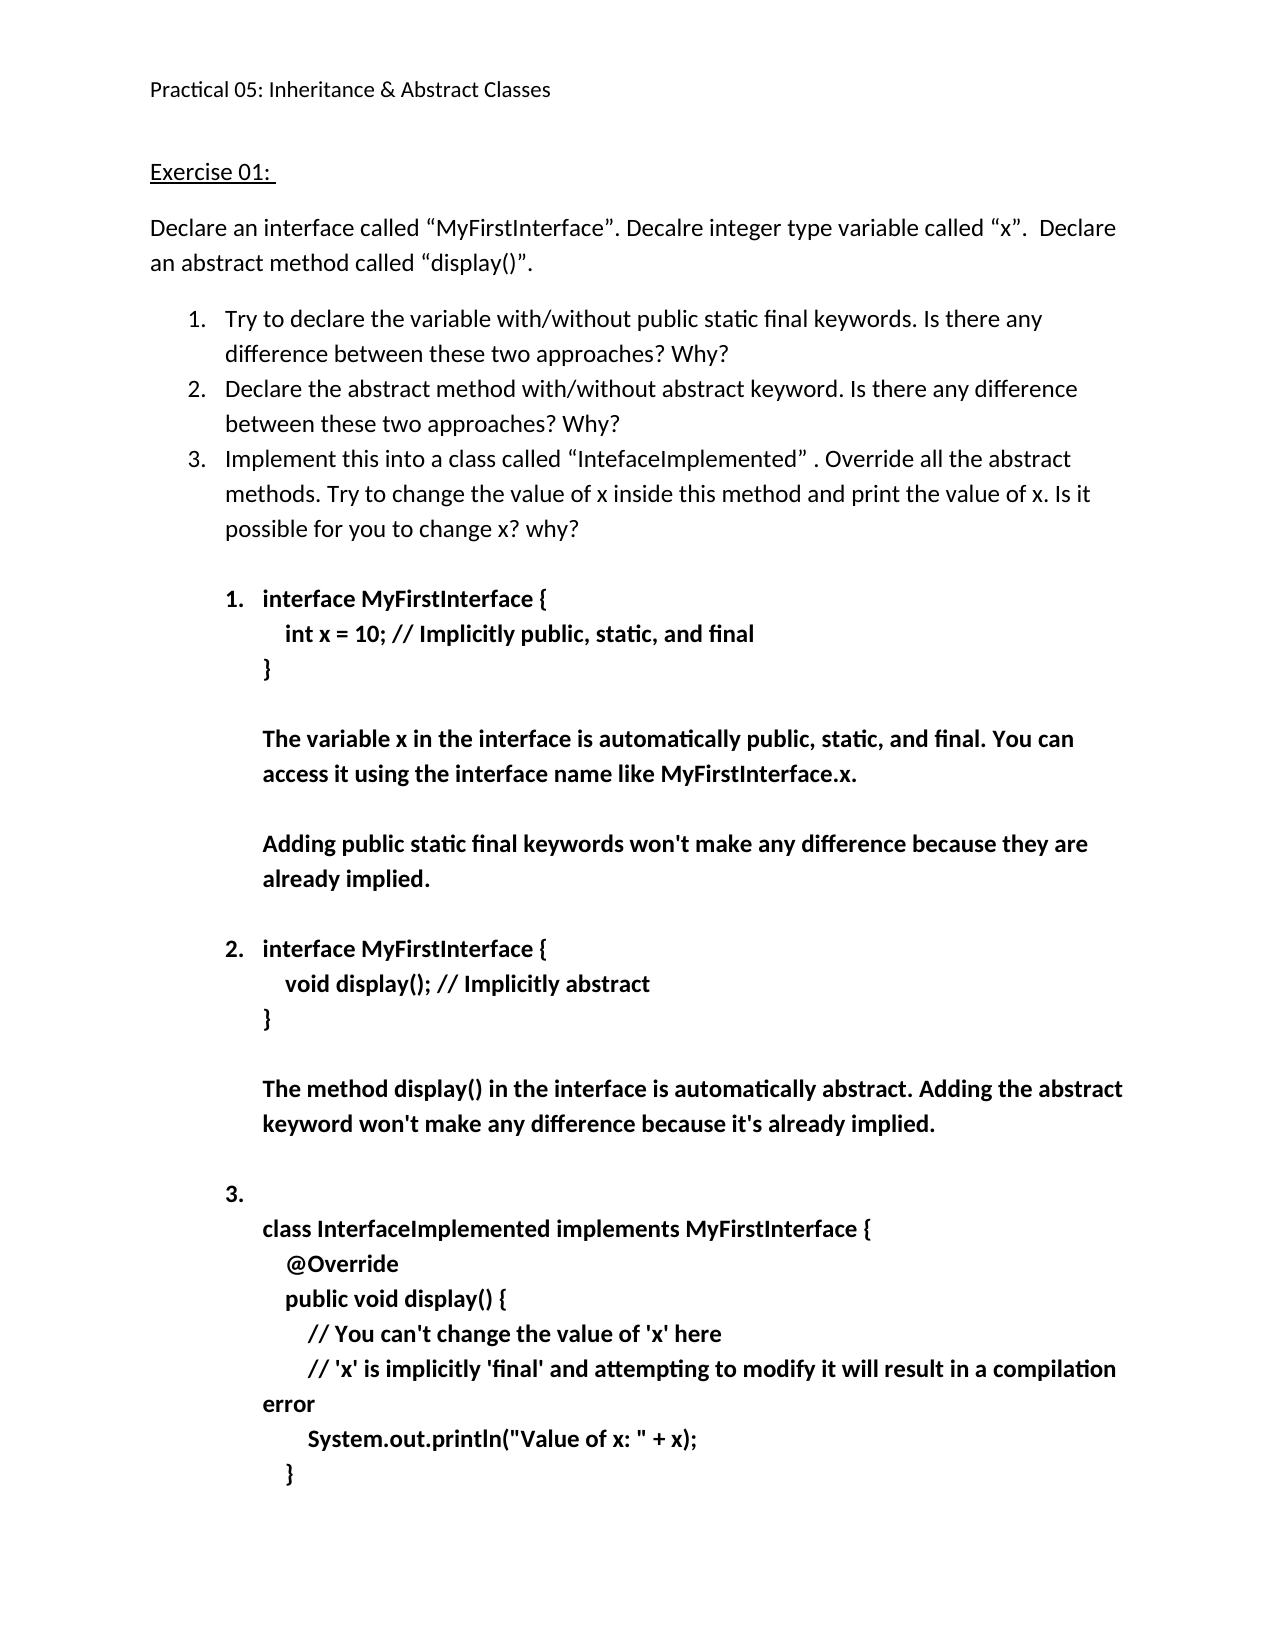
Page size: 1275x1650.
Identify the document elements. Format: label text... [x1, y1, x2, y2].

text Exercise 01: [150, 156, 1125, 187]
list // You can't change the value of 'x' here [262, 1318, 1125, 1348]
list interface MyFirstInterface { [225, 933, 1125, 963]
list int x = 10; // Implicitly public, static, and final [262, 618, 1125, 648]
list interface MyFirstInterface { [225, 583, 1125, 613]
text Declare an interface called “MyFirstInterface”. Decalre integer type variable called “x”. Declare an abstract method called “display()”. [150, 212, 1125, 277]
list @Override [262, 1248, 1125, 1278]
list Try to declare the variable with/without public static final keywords. Is there any difference between these two approaches? Why? [187, 303, 1125, 368]
list Implement this into a class called “IntefaceImplemented” . Override all the abstract methods. Try to change the value of x inside this method and print the value of x. Is it possible for you to change x? why? [187, 443, 1125, 543]
list The method display() in the interface is automatically abstract. Adding the abstract keyword won't make any difference because it's already implied. [262, 1073, 1125, 1138]
list The variable x in the interface is automatically public, static, and final. You can access it using the interface name like MyFirstInterface.x. [262, 723, 1125, 788]
list public void display() { [262, 1283, 1125, 1313]
list } [262, 1458, 1125, 1488]
list System.out.println("Value of x: " + x); [262, 1423, 1125, 1453]
list void display(); // Implicitly abstract [262, 968, 1125, 998]
list Declare the abstract method with/without abstract keyword. Is there any difference between these two approaches? Why? [187, 373, 1125, 438]
list // 'x' is implicitly 'final' and attempting to modify it will result in a compilation error [262, 1353, 1125, 1418]
list } [262, 653, 1125, 683]
list Adding public static final keywords won't make any difference because they are already implied. [262, 828, 1125, 893]
list } [262, 1003, 1125, 1033]
list class InterfaceImplemented implements MyFirstInterface { [262, 1213, 1125, 1243]
